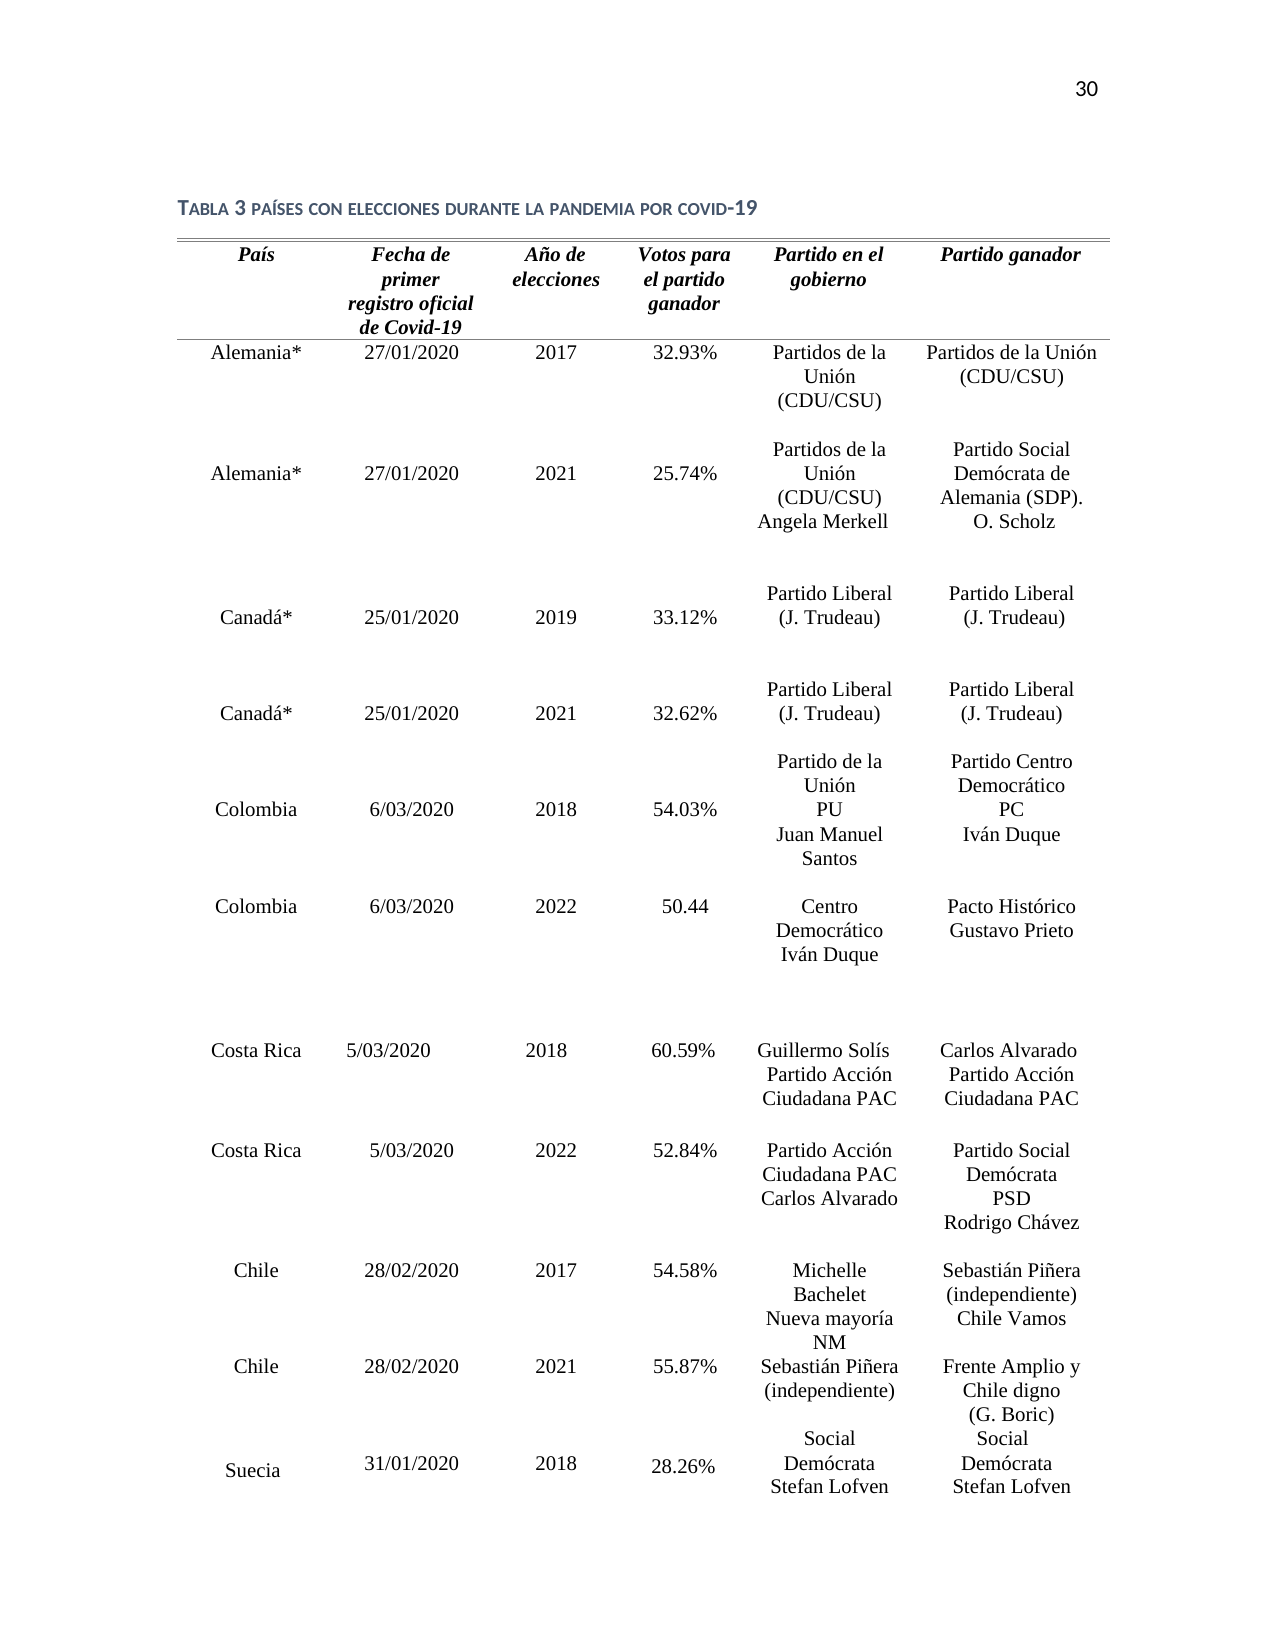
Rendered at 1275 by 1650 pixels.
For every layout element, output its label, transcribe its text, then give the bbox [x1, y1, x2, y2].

table_cell 6/03/2020 [335, 749, 488, 894]
table_cell Carlos Alvarado Partido Acción Ciudadana PAC [913, 990, 1110, 1138]
table_cell Partido Social Demócrata de Alemania (SDP). O. Scholz [913, 413, 1110, 581]
table_cell Partidos de la Unión (CDU/CSU) [746, 340, 913, 412]
table_cell 52.84% [624, 1138, 746, 1258]
table_cell Sebastián Piñera (independiente) Chile Vamos [913, 1258, 1110, 1354]
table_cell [913, 1354, 1110, 1498]
table_cell Alemania* [177, 340, 335, 412]
table_cell Partido Liberal (J. Trudeau) [746, 653, 913, 749]
table_cell 2017 [488, 340, 624, 412]
table_cell 2021 [488, 413, 624, 581]
table_cell 25/01/2020 [335, 653, 488, 749]
table_cell Partido de la Unión PU Juan Manuel Santos [746, 749, 913, 894]
table_cell 2018 [488, 990, 624, 1138]
table_cell Partido Centro Democrático PC Iván Duque [913, 749, 1110, 894]
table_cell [746, 1354, 913, 1498]
table_cell Pacto Histórico Gustavo Prieto [913, 894, 1110, 990]
table_cell 55.87% 28.26% 30.3% [624, 1354, 746, 1498]
table_cell 6/03/2020 [335, 894, 488, 990]
table_cell Partidos de la Unión (CDU/CSU) Angela Merkell [746, 413, 913, 581]
table_cell Canadá* [177, 653, 335, 749]
table_cell 2021 2018 2022 [488, 1354, 624, 1498]
table_cell Chile Suecia Suecia [177, 1354, 335, 1498]
table_header Año de elecciones [488, 242, 624, 339]
table_cell Partido Liberal (J. Trudeau) [746, 581, 913, 653]
table_header Fecha de primer registro oficial de Covid-19 [335, 242, 488, 339]
table_cell 27/01/2020 [335, 413, 488, 581]
table_cell 2021 [488, 653, 624, 749]
table_cell Centro Democrático Iván Duque [746, 894, 913, 990]
table_cell 5/03/2020 [335, 1138, 488, 1258]
table_cell 28/02/2020 [335, 1258, 488, 1354]
table_cell Colombia [177, 894, 335, 990]
text Tabla 3 países con elecciones durante la pandemia por covid-19 [177, 193, 1098, 221]
table_cell 32.62% [624, 653, 746, 749]
table_cell Colombia [177, 749, 335, 894]
table_cell 2022 [488, 894, 624, 990]
table_cell 32.93% [624, 340, 746, 412]
table_cell 2022 [488, 1138, 624, 1258]
table_cell 2018 [488, 749, 624, 894]
table_cell 54.03% [624, 749, 746, 894]
table_cell 33.12% [624, 581, 746, 653]
table_cell Partido Acción Ciudadana PAC Carlos Alvarado [746, 1138, 913, 1258]
table_cell 60.59% [624, 990, 746, 1138]
table_cell Partidos de la Unión (CDU/CSU) [913, 340, 1110, 412]
table_cell 25.74% [624, 413, 746, 581]
table_cell Partido Liberal (J. Trudeau) [913, 581, 1110, 653]
table_cell 2017 [488, 1258, 624, 1354]
table_cell Chile [177, 1258, 335, 1354]
table_header Votos para el partido ganador [624, 242, 746, 339]
table_header País [177, 242, 335, 339]
table_cell Costa Rica [177, 990, 335, 1138]
table_cell 2019 [488, 581, 624, 653]
table_header Partido ganador [913, 242, 1110, 339]
table_cell 50.44 [624, 894, 746, 990]
table_cell Costa Rica [177, 1138, 335, 1258]
table_cell 25/01/2020 [335, 581, 488, 653]
table_cell 5/03/2020 [335, 990, 488, 1138]
table_cell Guillermo Solís Partido Acción Ciudadana PAC [746, 990, 913, 1138]
table_cell Partido Liberal (J. Trudeau) [913, 653, 1110, 749]
table_cell Canadá* [177, 581, 335, 653]
table_header Partido en el gobierno [746, 242, 913, 339]
table_cell Partido Social Demócrata PSD Rodrigo Chávez [913, 1138, 1110, 1258]
table_cell 27/01/2020 [335, 340, 488, 412]
table_cell 54.58% [624, 1258, 746, 1354]
table_cell Michelle Bachelet Nueva mayoría NM [746, 1258, 913, 1354]
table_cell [335, 1354, 488, 1498]
table_cell Alemania* [177, 413, 335, 581]
